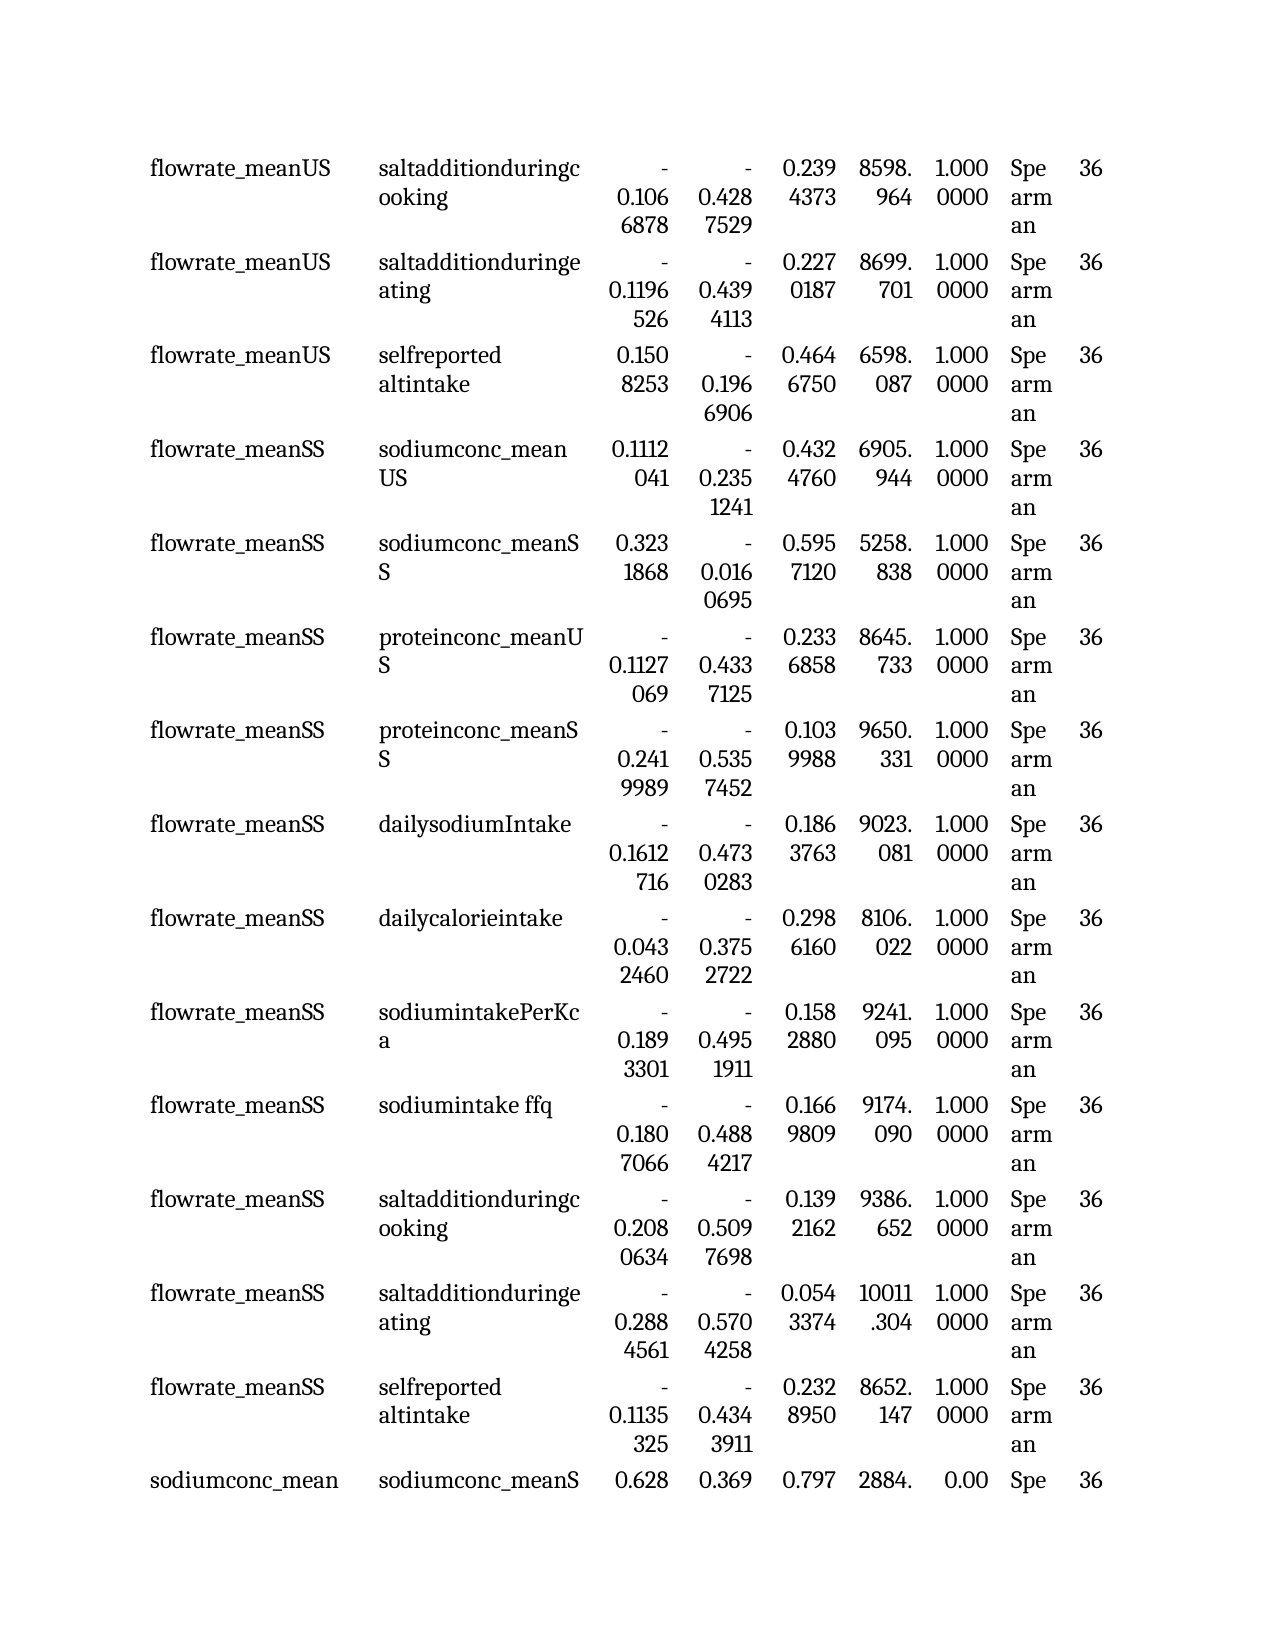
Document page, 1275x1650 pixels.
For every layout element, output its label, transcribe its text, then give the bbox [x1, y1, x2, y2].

table_cell -0.1893301 [596, 994, 680, 1087]
table_cell 0.7971514 [764, 1463, 847, 1499]
table_cell -0.2080634 [596, 1181, 680, 1275]
table_cell -0.2351241 [680, 431, 763, 525]
table_cell -0.2884561 [596, 1275, 680, 1369]
table_cell 1.0000000 [923, 1088, 999, 1181]
table_cell sodiumconc_meanSS [367, 1463, 596, 1499]
table_cell 36 [1068, 1275, 1114, 1369]
table_cell 1.0000000 [923, 994, 999, 1087]
table_cell 9650.331 [847, 713, 923, 806]
table_cell 0.1039988 [764, 713, 847, 806]
table_cell -0.1135325 [596, 1369, 680, 1462]
table_cell Spearman [1000, 900, 1068, 994]
table_cell saltadditionduringeating [367, 1275, 596, 1369]
table_cell flowrate_meanSS [139, 713, 367, 806]
table_cell flowrate_meanSS [139, 1181, 367, 1275]
table_cell 0.2394373 [764, 150, 847, 244]
table_cell -0.0160695 [680, 525, 763, 619]
table_cell Spearman [1000, 1369, 1068, 1462]
table_cell 0.1112041 [596, 431, 680, 525]
table_cell 1.0000000 [923, 1275, 999, 1369]
table_cell -0.1066878 [596, 150, 680, 244]
table_cell -0.4287529 [680, 150, 763, 244]
table_cell 0.0543374 [764, 1275, 847, 1369]
table_cell 10011.304 [847, 1275, 923, 1369]
table_cell 8645.733 [847, 619, 923, 712]
table_cell flowrate_meanSS [139, 994, 367, 1087]
table_cell Spearman [1000, 431, 1068, 525]
table_cell 1.0000000 [923, 431, 999, 525]
table_cell 0.4646750 [764, 338, 847, 431]
table_cell flowrate_meanSS [139, 900, 367, 994]
table_cell flowrate_meanSS [139, 619, 367, 712]
table_cell -0.4884217 [680, 1088, 763, 1181]
table_cell 36 [1068, 1463, 1114, 1499]
table_cell saltadditionduringcooking [367, 150, 596, 244]
table_cell 36 [1068, 338, 1114, 431]
table_cell Spearman [1000, 1275, 1068, 1369]
table_cell 36 [1068, 1088, 1114, 1181]
table_cell Spearman [1000, 244, 1068, 337]
table_cell -0.1127069 [596, 619, 680, 712]
table_cell 8699.701 [847, 244, 923, 337]
table_cell dailysodiumIntake [367, 806, 596, 900]
table_cell -0.4394113 [680, 244, 763, 337]
table_cell 8106.022 [847, 900, 923, 994]
table_cell 5258.838 [847, 525, 923, 619]
table_cell 9386.652 [847, 1181, 923, 1275]
table_cell 0.4324760 [764, 431, 847, 525]
table_cell 0.3698110 [680, 1463, 763, 1499]
table_cell Spearman [1000, 994, 1068, 1087]
table_cell 0.2328950 [764, 1369, 847, 1462]
table_cell Spearman [1000, 1463, 1068, 1499]
table_cell -0.4951911 [680, 994, 763, 1087]
table_cell 36 [1068, 431, 1114, 525]
table_cell Spearman [1000, 1181, 1068, 1275]
table_cell Spearman [1000, 619, 1068, 712]
table_cell 2884.000 [847, 1463, 923, 1499]
table_cell Spearman [1000, 150, 1068, 244]
table_cell selfreported altintake [367, 338, 596, 431]
table_cell -0.3752722 [680, 900, 763, 994]
table_cell -0.4343911 [680, 1369, 763, 1462]
table_cell 8598.964 [847, 150, 923, 244]
table_cell -0.1196526 [596, 244, 680, 337]
table_cell -0.1612716 [596, 806, 680, 900]
table_cell -0.2419989 [596, 713, 680, 806]
table_cell 6598.087 [847, 338, 923, 431]
table_cell flowrate_meanUS [139, 338, 367, 431]
table_cell -0.0432460 [596, 900, 680, 994]
table_cell -0.1966906 [680, 338, 763, 431]
table_cell 1.0000000 [923, 1181, 999, 1275]
table_cell 8652.147 [847, 1369, 923, 1462]
table_cell 0.5957120 [764, 525, 847, 619]
table_cell proteinconc_meanUS [367, 619, 596, 712]
table_cell 36 [1068, 525, 1114, 619]
table_cell 1.0000000 [923, 525, 999, 619]
table_cell 36 [1068, 619, 1114, 712]
table_cell sodiumconc_meanUS [367, 431, 596, 525]
table_cell 1.0000000 [923, 244, 999, 337]
table_cell flowrate_meanSS [139, 1088, 367, 1181]
table_cell 9174.090 [847, 1088, 923, 1181]
table_cell 0.1863763 [764, 806, 847, 900]
table_cell flowrate_meanUS [139, 150, 367, 244]
table_cell 0.1392162 [764, 1181, 847, 1275]
table_cell 1.0000000 [923, 713, 999, 806]
table_cell 0.6288288 [596, 1463, 680, 1499]
table_cell dailycalorieintake [367, 900, 596, 994]
table_cell 1.0000000 [923, 806, 999, 900]
table_cell -0.5097698 [680, 1181, 763, 1275]
table_cell sodiumconc_meanUS [139, 1463, 367, 1499]
table_cell sodiumintake ffq [367, 1088, 596, 1181]
table_cell 36 [1068, 1181, 1114, 1275]
table_cell 36 [1068, 806, 1114, 900]
table_cell -0.5704258 [680, 1275, 763, 1369]
table_cell saltadditionduringcooking [367, 1181, 596, 1275]
table_cell -0.5357452 [680, 713, 763, 806]
table_cell 0.2336858 [764, 619, 847, 712]
table_cell Spearman [1000, 806, 1068, 900]
table_cell -0.4337125 [680, 619, 763, 712]
table_cell 36 [1068, 900, 1114, 994]
table_cell sodiumconc_meanSS [367, 525, 596, 619]
table_cell flowrate_meanSS [139, 1369, 367, 1462]
table_cell flowrate_meanUS [139, 244, 367, 337]
table_cell flowrate_meanSS [139, 525, 367, 619]
table_cell 9241.095 [847, 994, 923, 1087]
table_cell 0.3231868 [596, 525, 680, 619]
table_cell 0.1582880 [764, 994, 847, 1087]
table_cell sodiumintakePerKca [367, 994, 596, 1087]
table_cell Spearman [1000, 525, 1068, 619]
table_cell selfreported altintake [367, 1369, 596, 1462]
table_cell flowrate_meanSS [139, 806, 367, 900]
table_cell -0.4730283 [680, 806, 763, 900]
table_cell 0.2270187 [764, 244, 847, 337]
table_cell Spearman [1000, 338, 1068, 431]
table_cell 0.0054422 [923, 1463, 999, 1499]
table_cell 36 [1068, 150, 1114, 244]
table_cell 1.0000000 [923, 619, 999, 712]
table_cell saltadditionduringeating [367, 244, 596, 337]
table_cell 6905.944 [847, 431, 923, 525]
table_cell 36 [1068, 713, 1114, 806]
table_cell flowrate_meanSS [139, 1275, 367, 1369]
table_cell Spearman [1000, 1088, 1068, 1181]
table_cell 1.0000000 [923, 900, 999, 994]
table_cell 0.1508253 [596, 338, 680, 431]
table_cell 0.2986160 [764, 900, 847, 994]
table_cell 9023.081 [847, 806, 923, 900]
table_cell flowrate_meanSS [139, 431, 367, 525]
table_cell 1.0000000 [923, 1369, 999, 1462]
table_cell 1.0000000 [923, 150, 999, 244]
table_cell -0.1807066 [596, 1088, 680, 1181]
table_cell 36 [1068, 244, 1114, 337]
table_cell 36 [1068, 994, 1114, 1087]
table_cell 1.0000000 [923, 338, 999, 431]
table_cell 36 [1068, 1369, 1114, 1462]
table_cell Spearman [1000, 713, 1068, 806]
table_cell 0.1669809 [764, 1088, 847, 1181]
table_cell proteinconc_meanSS [367, 713, 596, 806]
